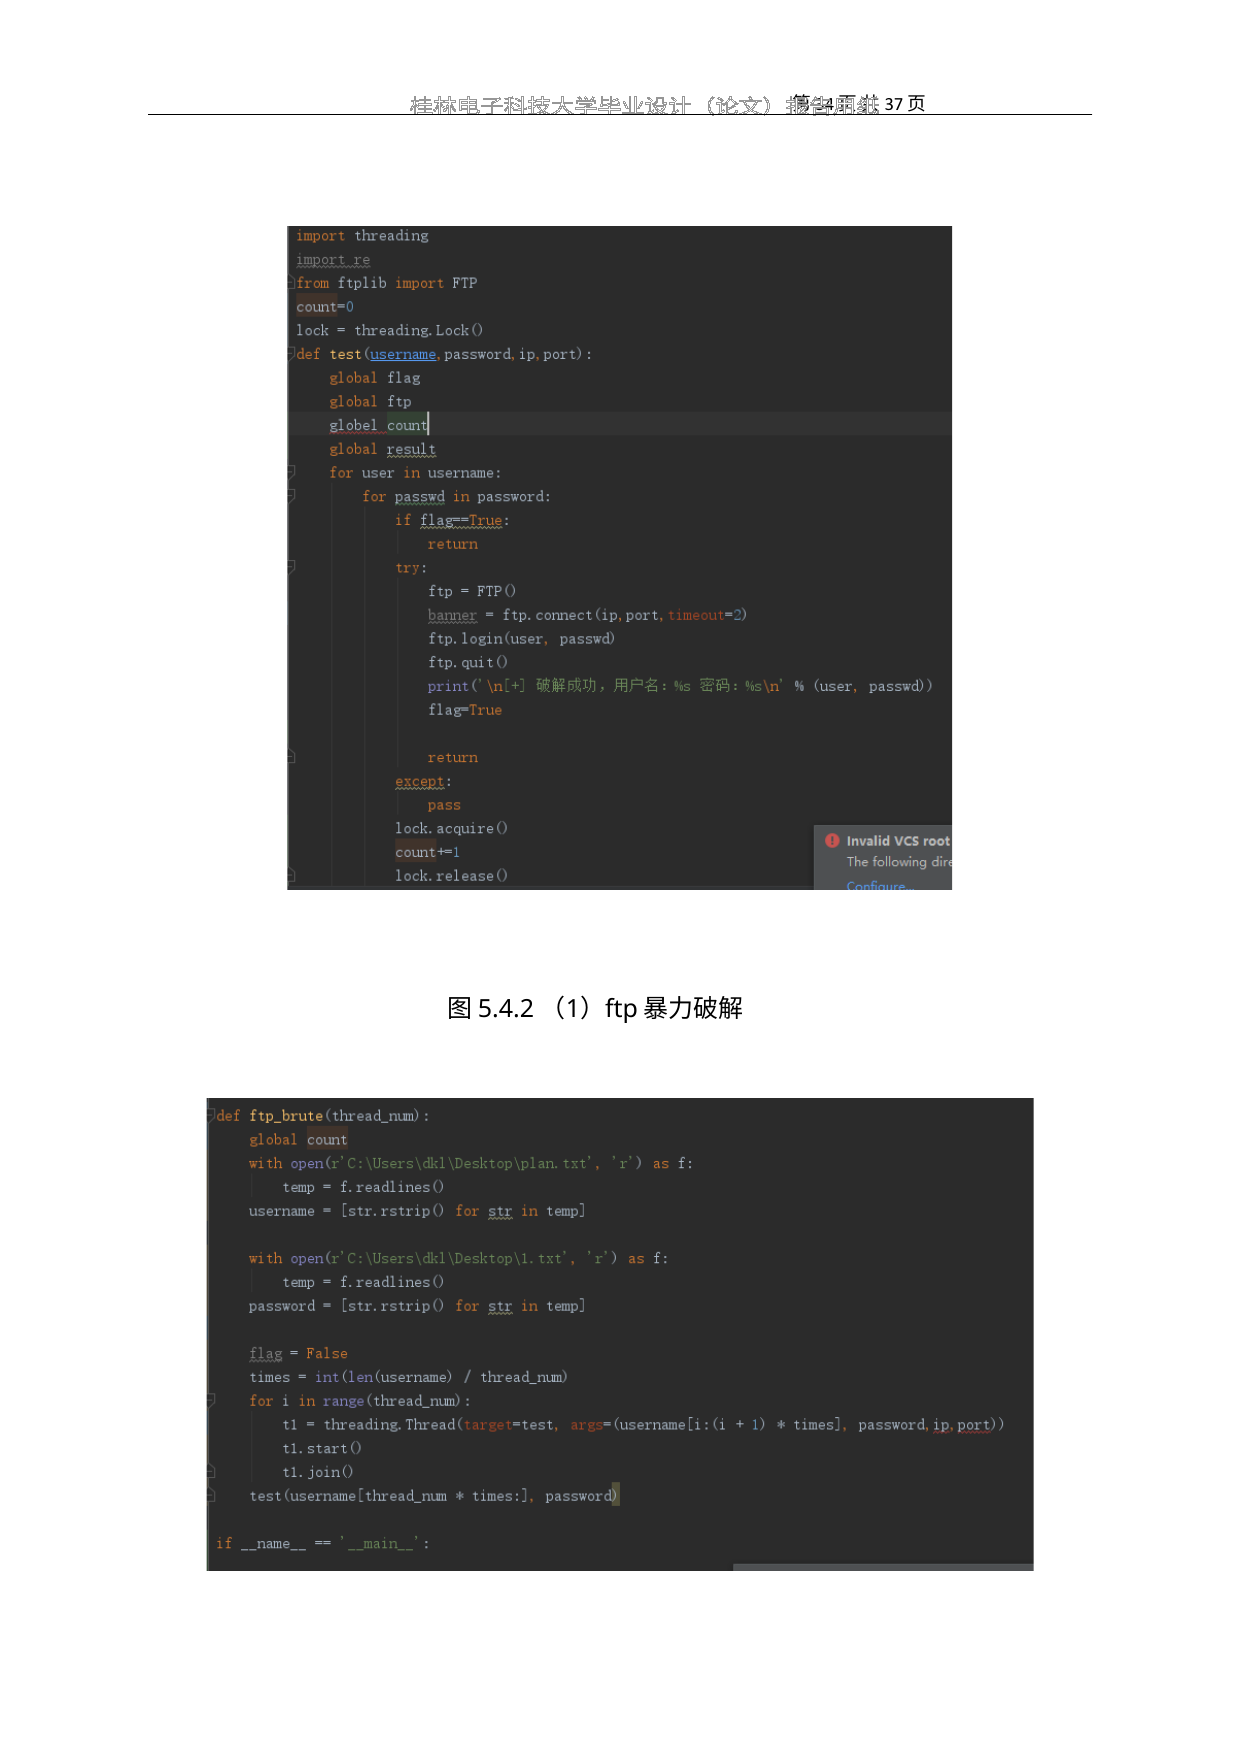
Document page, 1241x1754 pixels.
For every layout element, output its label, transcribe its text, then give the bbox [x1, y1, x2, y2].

text 图5.4.2 （1）ftp暴力破解 [148, 974, 1092, 1039]
picture [206, 1098, 1034, 1571]
picture [287, 226, 953, 890]
